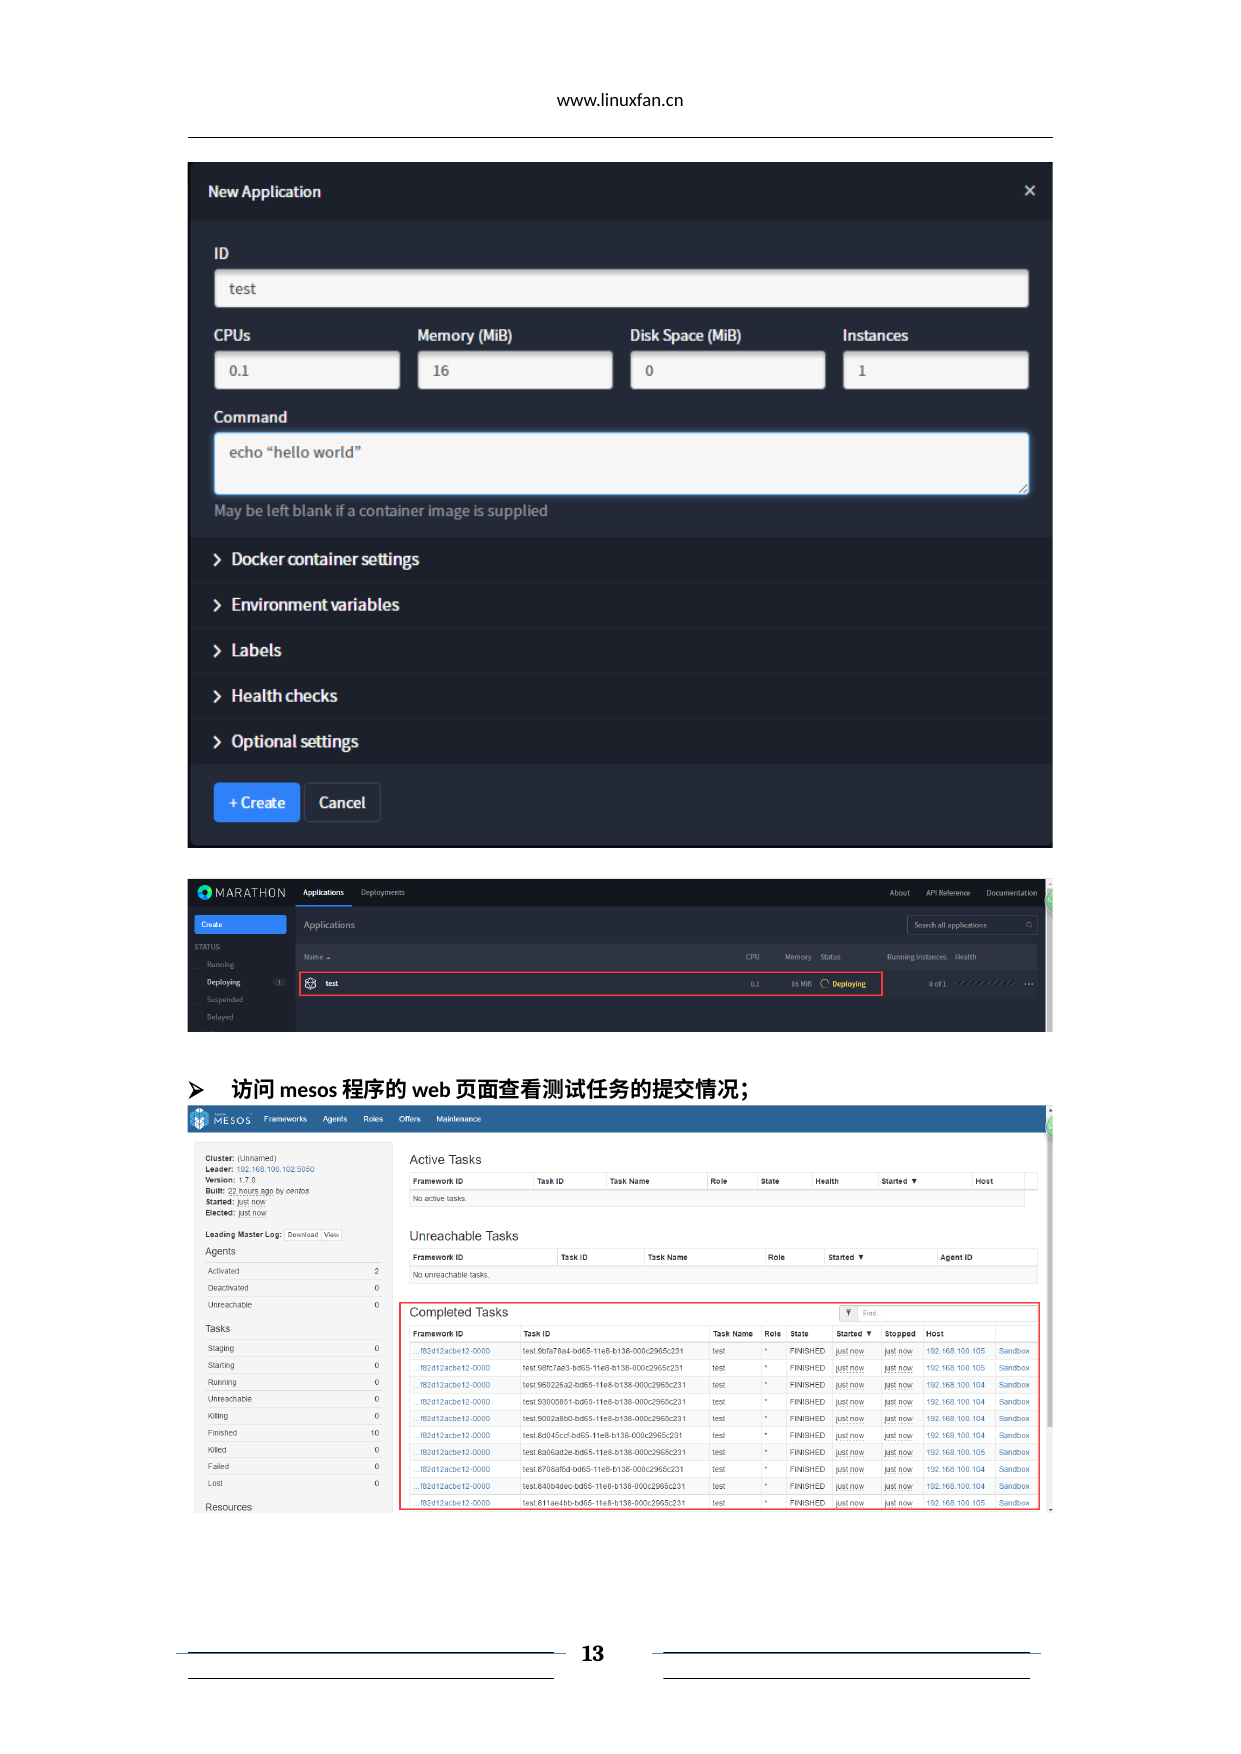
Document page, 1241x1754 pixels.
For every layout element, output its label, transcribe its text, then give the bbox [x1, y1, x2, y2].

picture [187, 162, 1053, 848]
picture [187, 877, 1053, 1032]
list 访问mesos程序的web页面查看测试任务的提交情况； [187, 1072, 1053, 1104]
picture [187, 1104, 1053, 1513]
